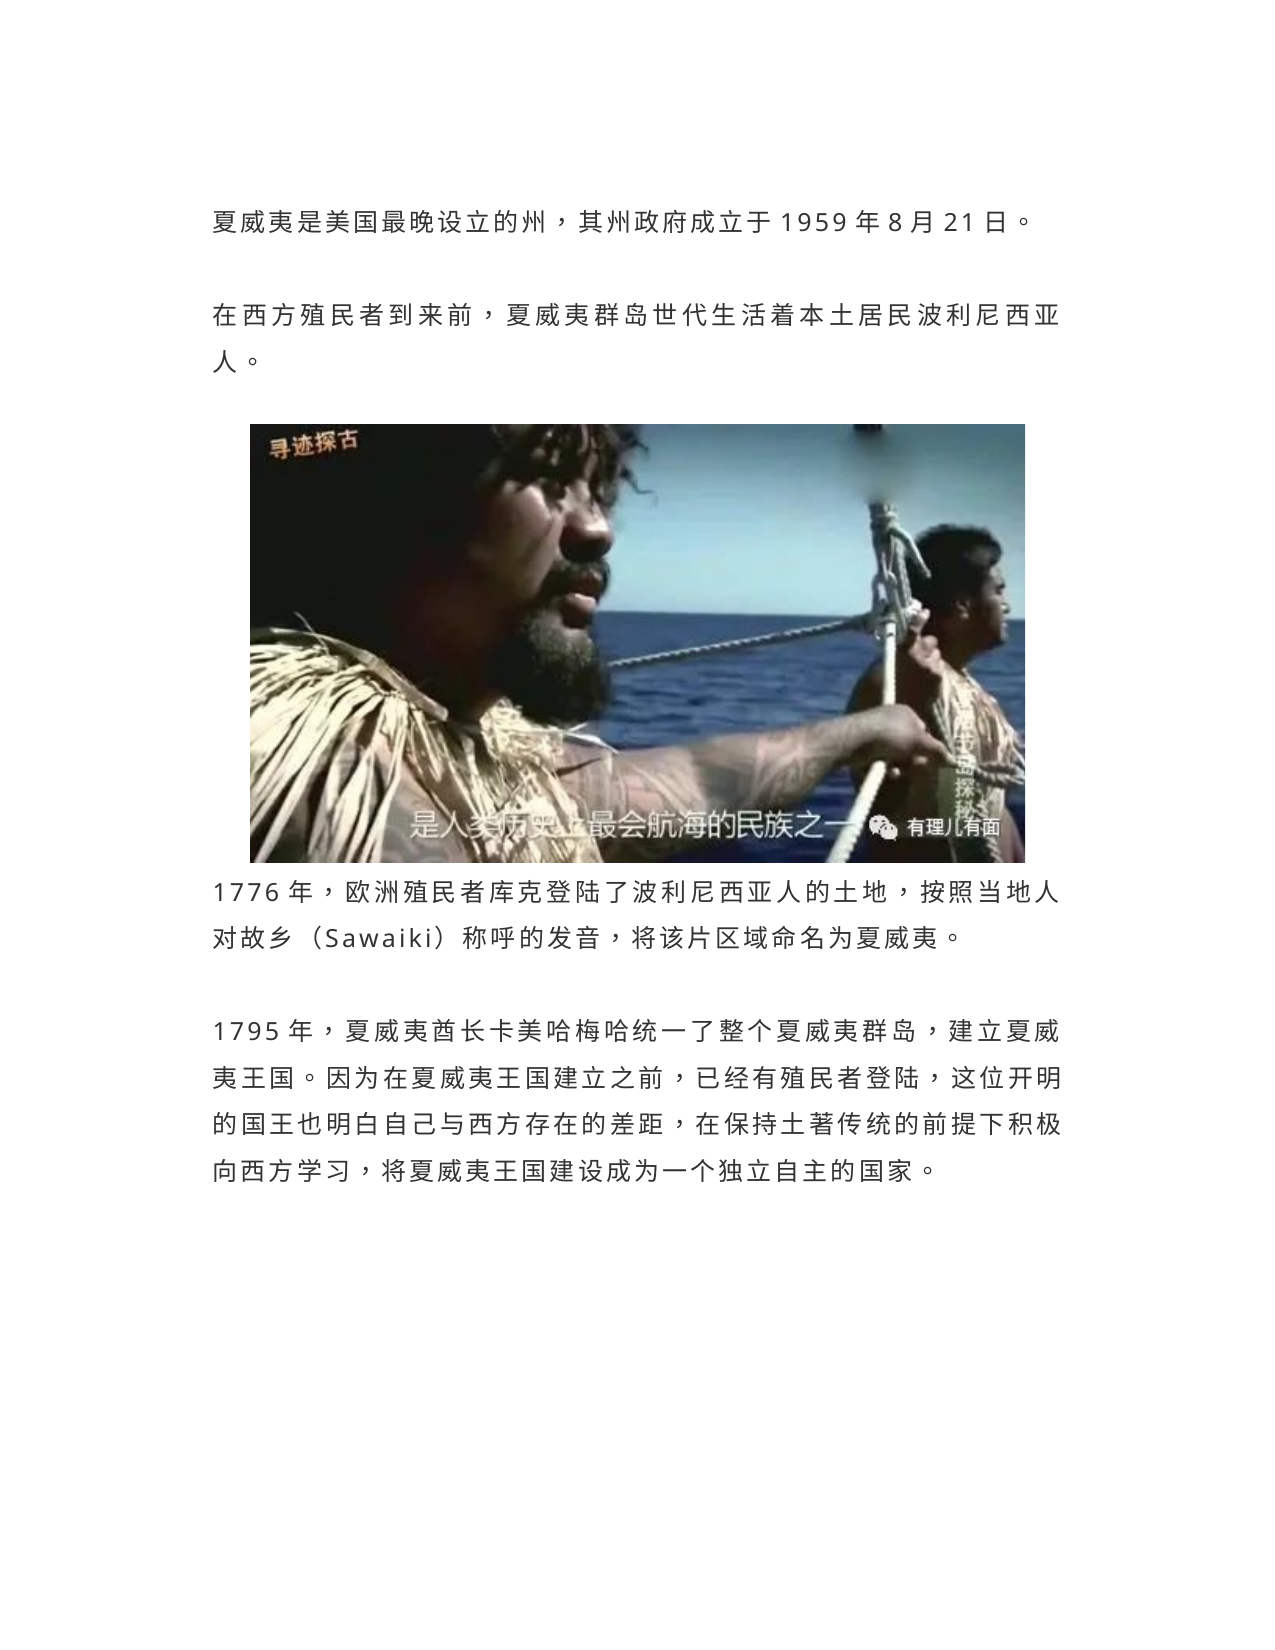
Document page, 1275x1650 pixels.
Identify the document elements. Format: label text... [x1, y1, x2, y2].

text 夏威夷是美国最晚设立的州，其州政府成立于1959年8月21日。 [212, 192, 1062, 239]
picture [250, 424, 1025, 863]
text 1776年，欧洲殖民者库克登陆了波利尼西亚人的土地，按照当地人对故乡（Sawaiki）称呼的发音，将该片区域命名为夏威夷。 [212, 862, 1062, 955]
text 在西方殖民者到来前，夏威夷群岛世代生活着本土居民波利尼西亚人。 [212, 285, 1062, 378]
text 1795年，夏威夷酋长卡美哈梅哈统一了整个夏威夷群岛，建立夏威夷王国。因为在夏威夷王国建立之前，已经有殖民者登陆，这位开明的国王也明白自己与西方存在的差距，在保持土著传统的前提下积极向西方学习，将夏威夷王国建设成为一个独立自主的国家。 [212, 1002, 1062, 1187]
